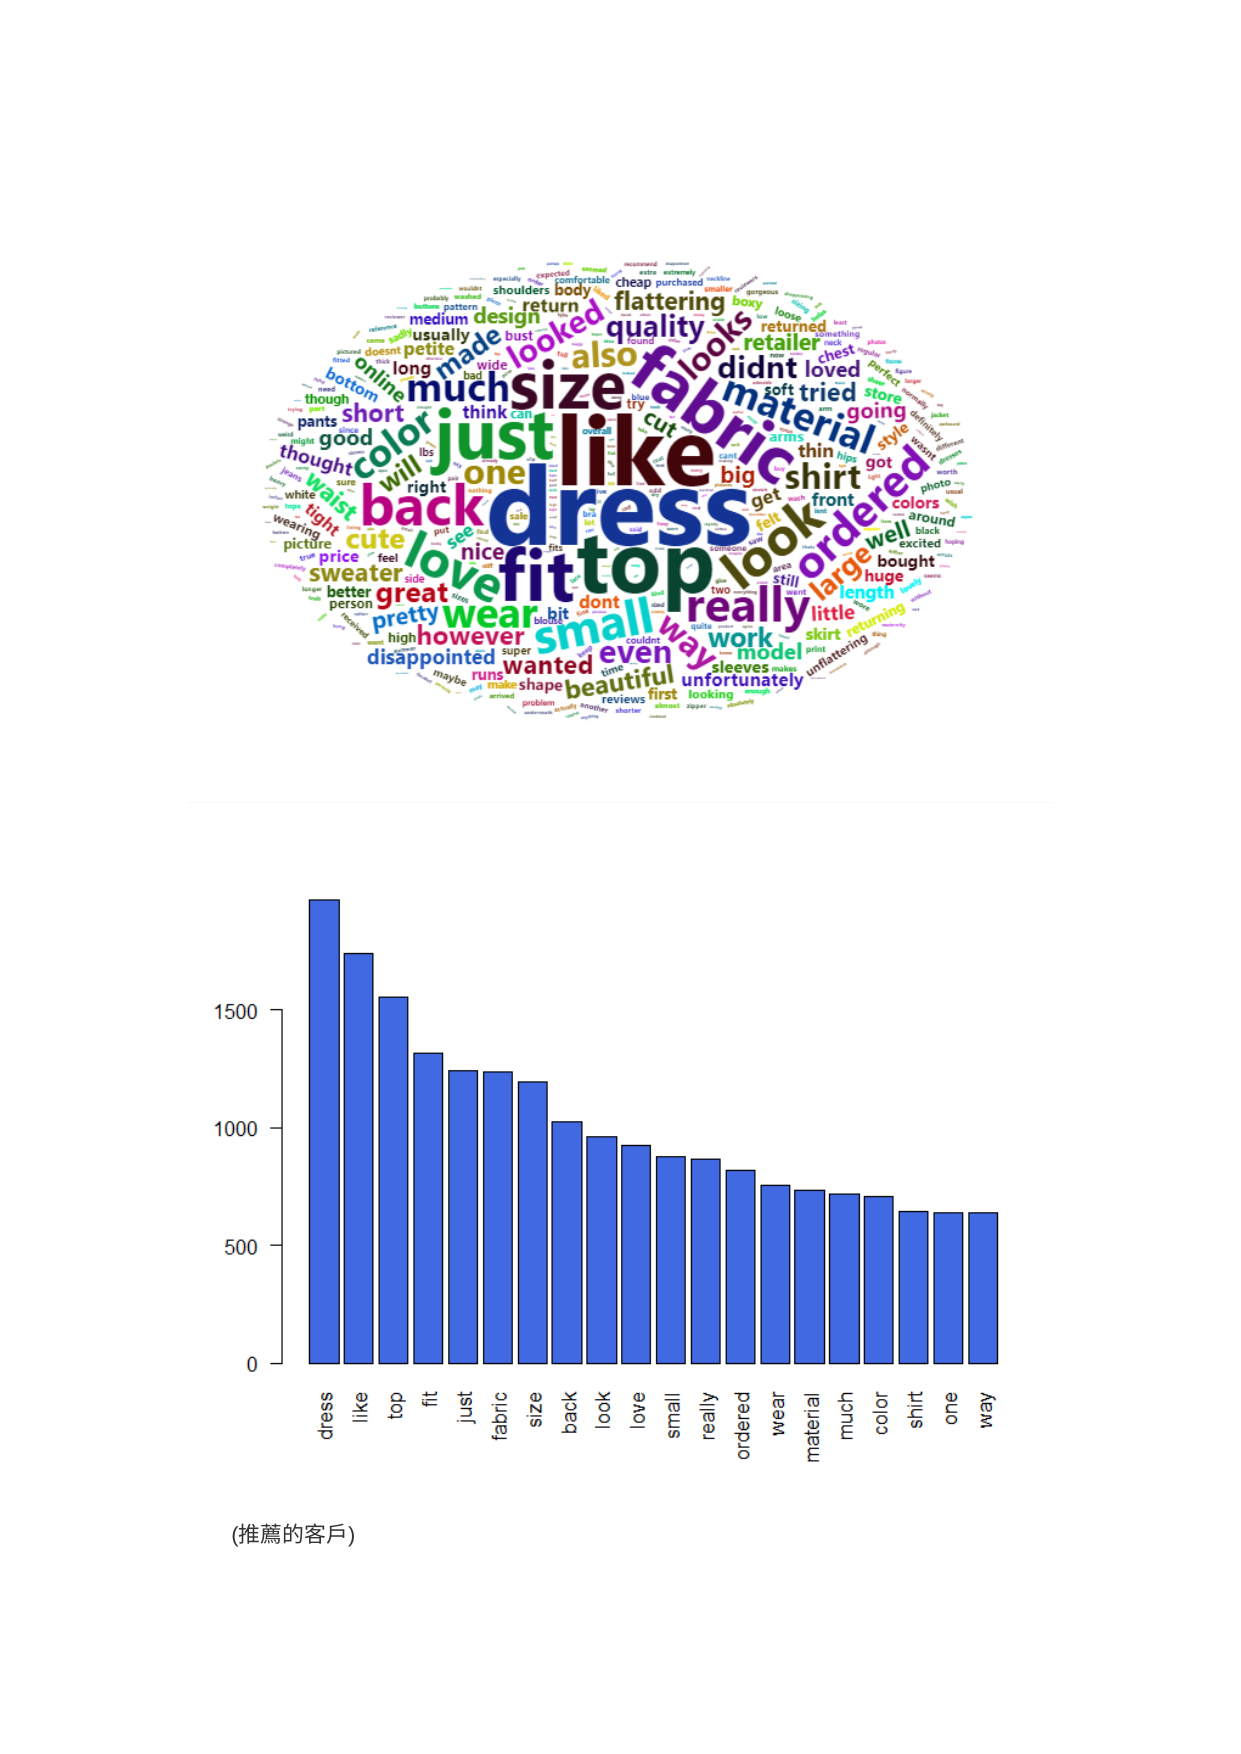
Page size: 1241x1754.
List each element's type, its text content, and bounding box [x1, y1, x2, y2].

picture [187, 802, 1053, 1479]
picture [187, 164, 1053, 769]
text (推薦的客戶) [187, 1514, 1053, 1552]
